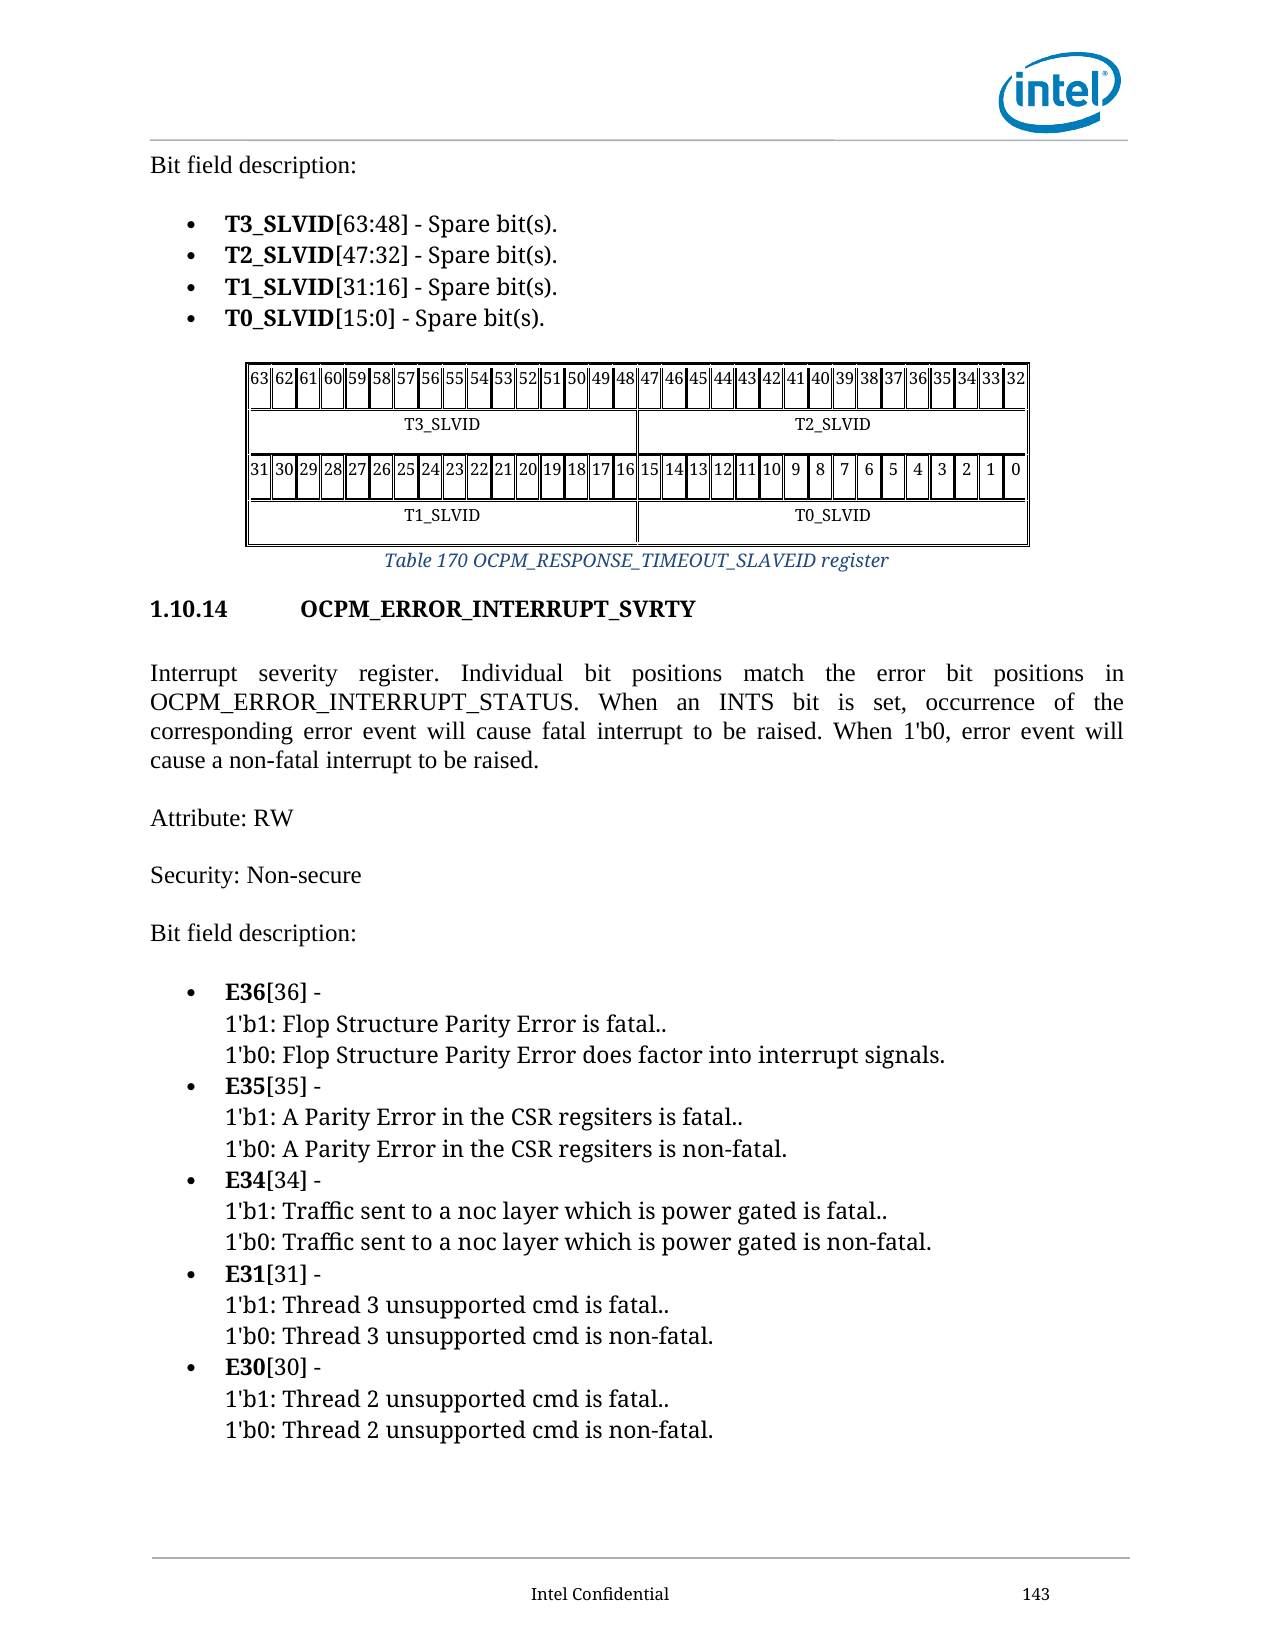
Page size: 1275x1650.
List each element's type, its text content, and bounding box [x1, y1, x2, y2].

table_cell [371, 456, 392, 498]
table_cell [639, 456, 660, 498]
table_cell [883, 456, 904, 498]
list E35[35] - 1'b1: A Parity Error in the CSR regsiters is fatal.. 1'b0: A Parity Error in the CSR regsiters is non-fatal. [187, 1070, 1125, 1164]
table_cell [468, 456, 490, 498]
text Attribute: RW [150, 803, 1125, 831]
text Bit field description: [150, 918, 1125, 947]
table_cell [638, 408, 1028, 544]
text Security: Non-secure [150, 861, 1125, 889]
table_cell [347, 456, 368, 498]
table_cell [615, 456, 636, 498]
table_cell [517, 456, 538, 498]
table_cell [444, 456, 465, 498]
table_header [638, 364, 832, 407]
list E34[34] - 1'b1: Traffic sent to a noc layer which is power gated is fatal.. 1'b0: Traffic sent to a noc layer which is power gated is non-fatal. [187, 1164, 1125, 1258]
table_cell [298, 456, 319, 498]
picture [993, 42, 1125, 139]
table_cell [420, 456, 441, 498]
text Bit field description: [150, 150, 1125, 179]
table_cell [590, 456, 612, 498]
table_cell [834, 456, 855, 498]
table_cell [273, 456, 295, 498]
list E36[36] - 1'b1: Flop Structure Parity Error is fatal.. 1'b0: Flop Structure Parity Error does factor into interrupt signals. [187, 976, 1125, 1070]
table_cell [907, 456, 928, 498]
subtitle OCPM_ERROR_INTERRUPT_SVRTY [150, 593, 1125, 624]
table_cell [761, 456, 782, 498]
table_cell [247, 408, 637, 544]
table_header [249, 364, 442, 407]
text Interrupt severity register. Individual bit positions match the error bit positions in OCPM_ERROR_INTERRUPT_STATUS. When an INTS bit is set, occurrence of the corresponding error event will cause fatal interrupt to be raised. When 1'b0, error event will cause a non-fatal interrupt to be raised. [150, 658, 1125, 773]
list E30[30] - 1'b1: Thread 2 unsupported cmd is fatal.. 1'b0: Thread 2 unsupported cmd is non-fatal. [187, 1351, 1125, 1445]
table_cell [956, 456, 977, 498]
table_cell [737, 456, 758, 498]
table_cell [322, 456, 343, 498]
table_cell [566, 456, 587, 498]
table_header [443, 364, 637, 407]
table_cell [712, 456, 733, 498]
list E31[31] - 1'b1: Thread 3 unsupported cmd is fatal.. 1'b0: Thread 3 unsupported cmd is non-fatal. [187, 1258, 1125, 1351]
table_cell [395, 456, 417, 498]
list T3_SLVID[63:48] - Spare bit(s). [187, 208, 1125, 239]
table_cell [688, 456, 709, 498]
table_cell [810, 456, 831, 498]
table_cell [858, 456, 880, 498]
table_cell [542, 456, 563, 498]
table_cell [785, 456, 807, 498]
text Table OCPM_RESPONSE_TIMEOUT_SLAVEID register [150, 547, 1125, 572]
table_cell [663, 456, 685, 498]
list T2_SLVID[47:32] - Spare bit(s). [187, 239, 1125, 270]
list T0_SLVID[15:0] - Spare bit(s). [187, 302, 1125, 333]
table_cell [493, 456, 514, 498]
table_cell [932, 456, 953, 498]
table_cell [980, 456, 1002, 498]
list T1_SLVID[31:16] - Spare bit(s). [187, 270, 1125, 302]
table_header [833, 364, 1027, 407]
